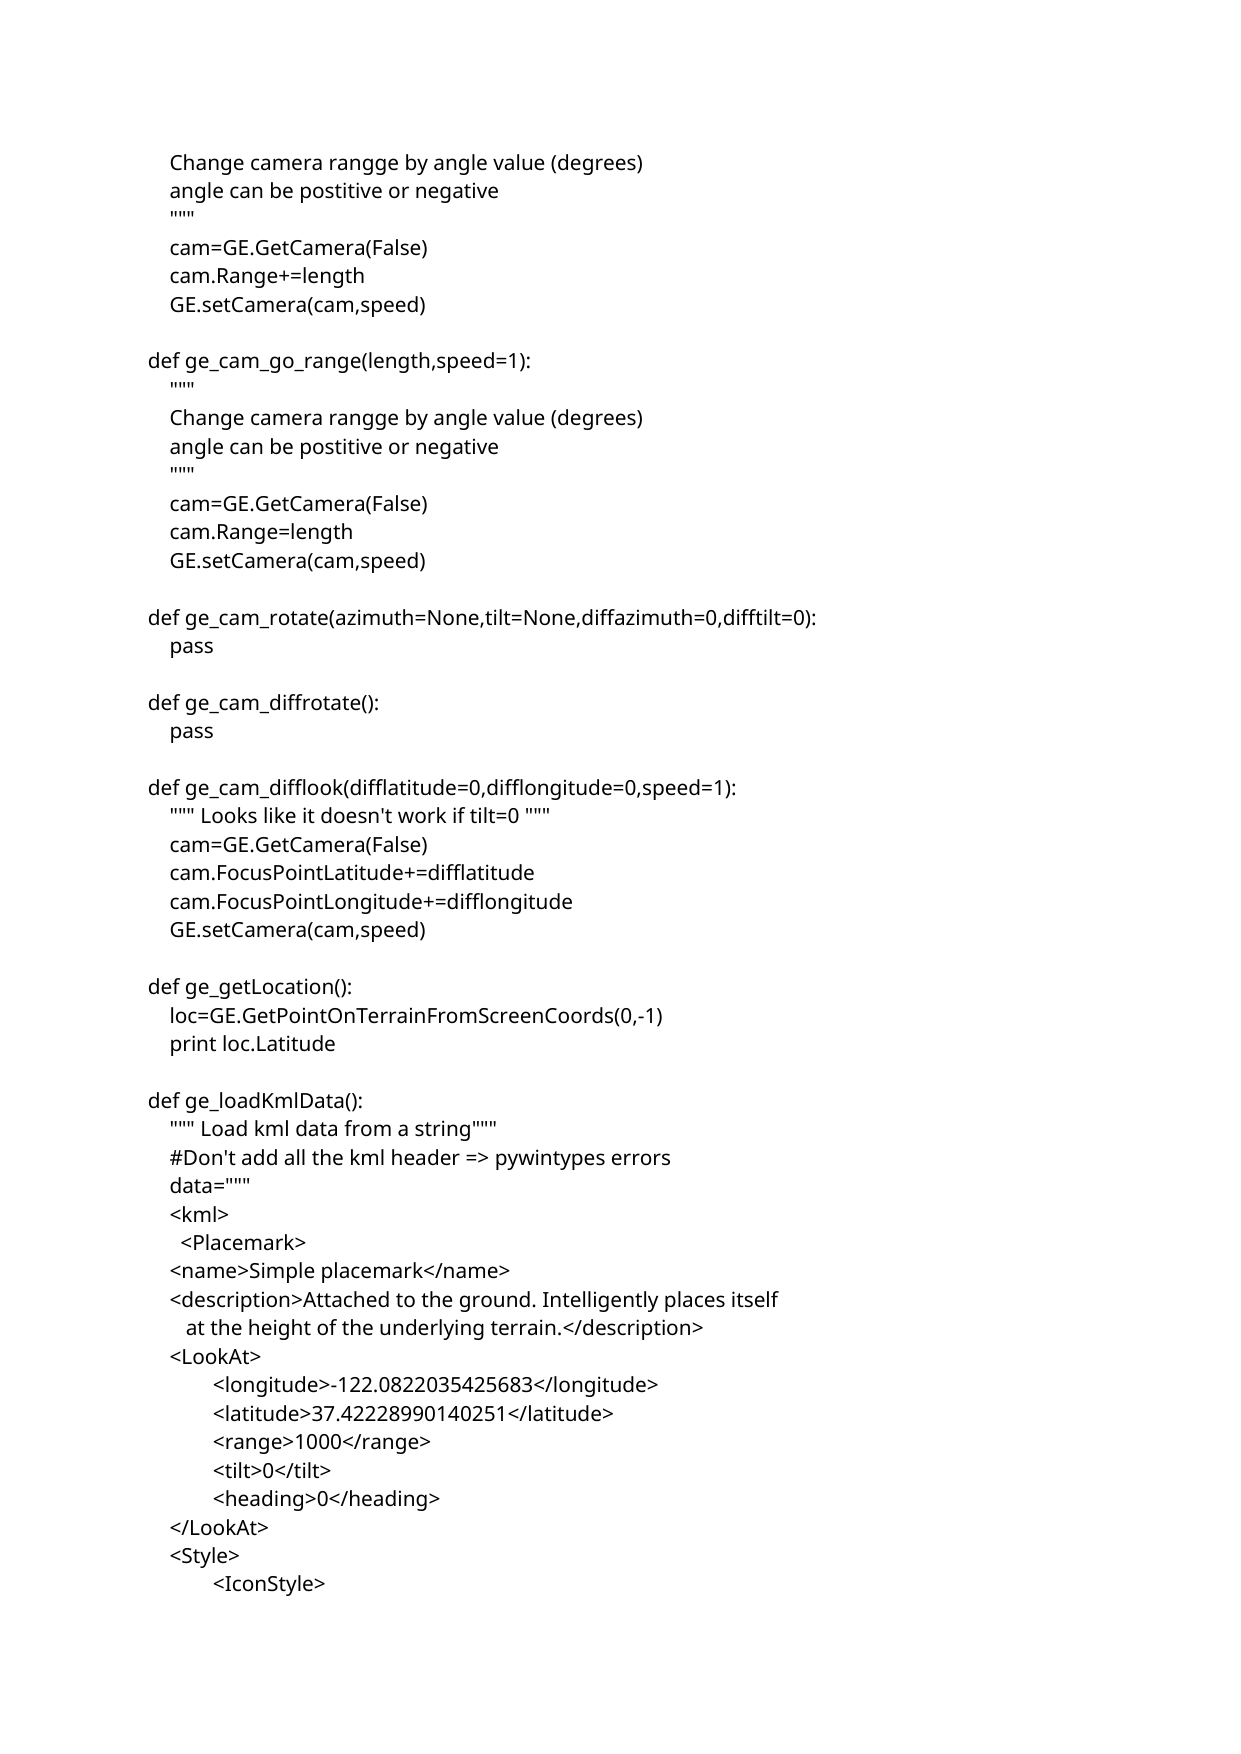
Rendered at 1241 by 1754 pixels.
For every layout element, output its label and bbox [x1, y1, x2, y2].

text [148, 148, 1093, 1598]
